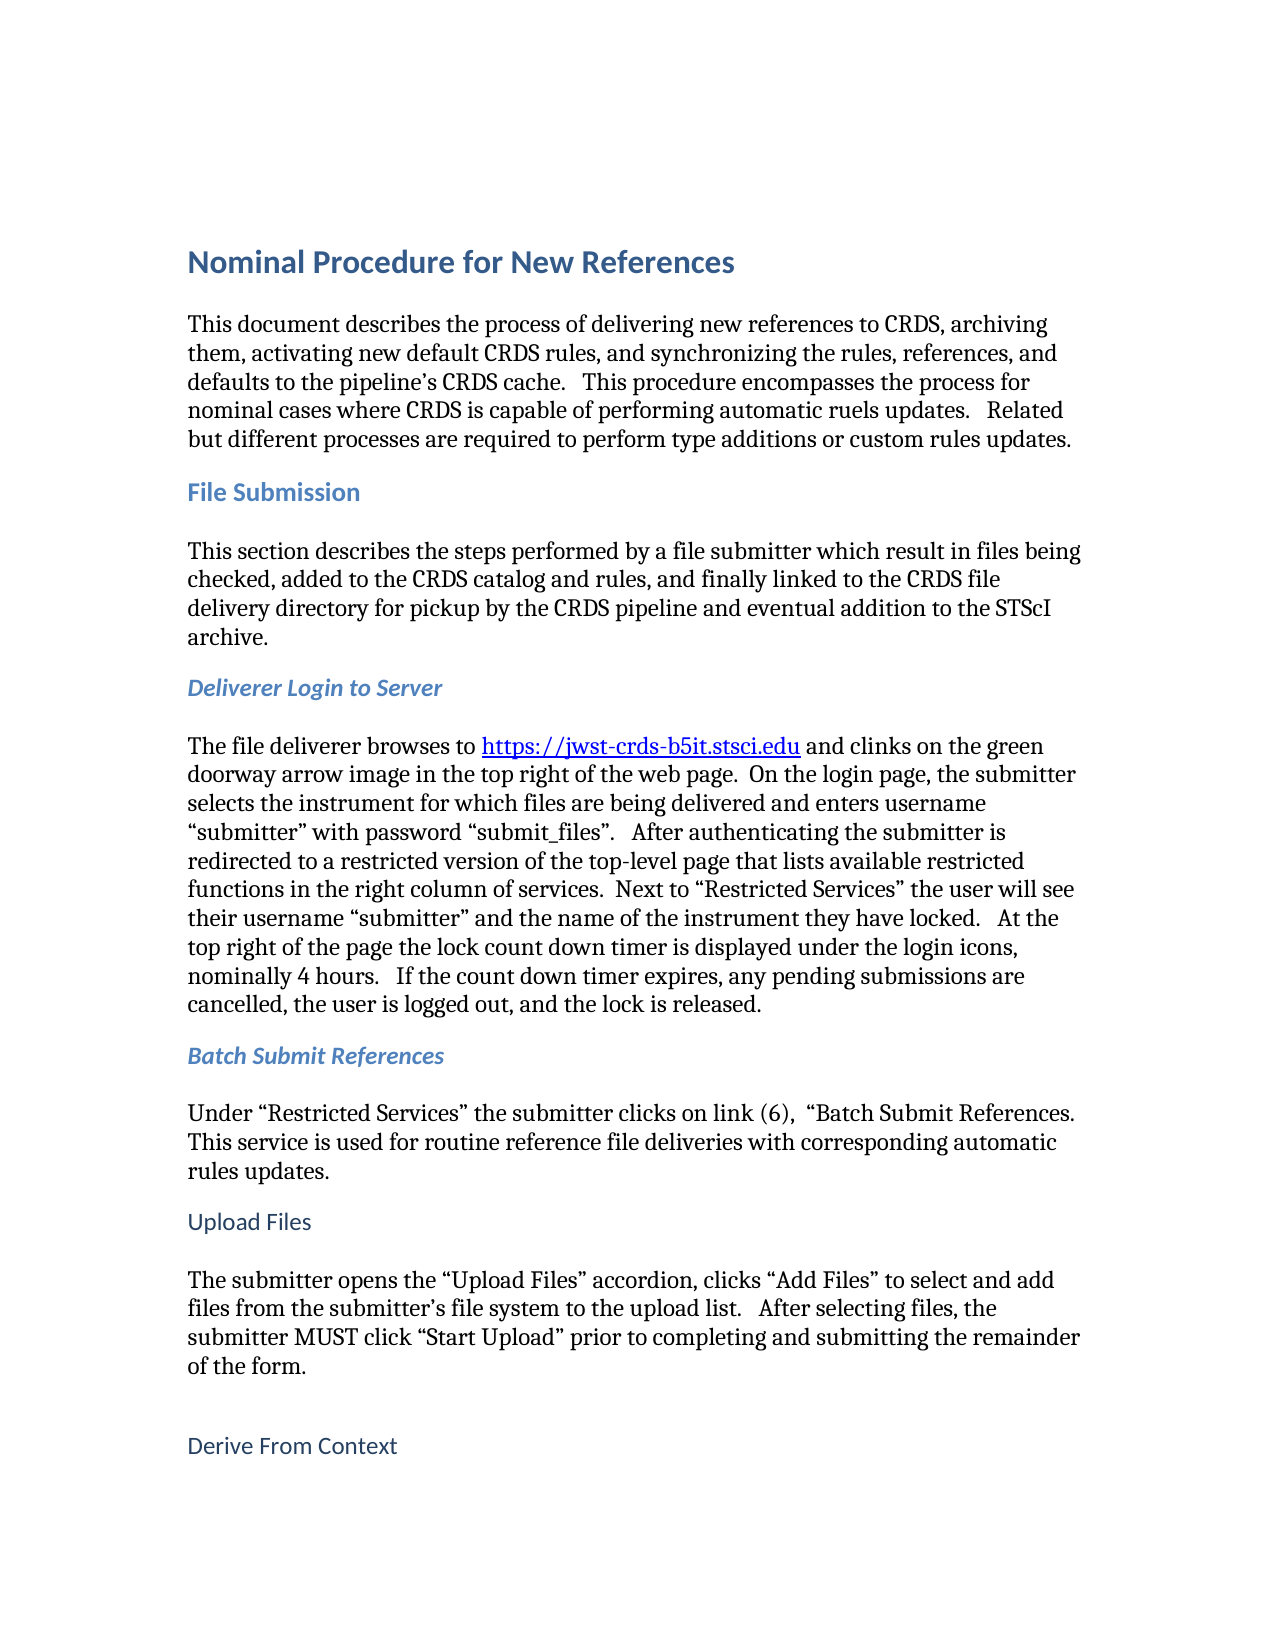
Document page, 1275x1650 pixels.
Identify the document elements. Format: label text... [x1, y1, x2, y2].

text This section describes the steps performed by a file submitter which result in files being checked, added to the CRDS catalog and rules, and finally linked to the CRDS file delivery directory for pickup by the CRDS pipeline and eventual addition to the STScI archive. [187, 537, 1087, 652]
text The file deliverer browses to https://jwst-crds-b5it.stsci.edu and clinks on the green doorway arrow image in the top right of the web page. On the login page, the submitter selects the instrument for which files are being delivered and enters username “submitter” with password “submit_files”. After authenticating the submitter is redirected to a restricted version of the top-level page that lists available restricted functions in the right column of services. Next to “Restricted Services” the user will see their username “submitter” and the name of the instrument they have locked. At the top right of the page the lock count down timer is displayed under the login icons, nominally 4 hours. If the count down timer expires, any pending submissions are cancelled, the user is logged out, and the lock is released. [187, 732, 1087, 1019]
text This document describes the process of delivering new references to CRDS, archiving them, activating new default CRDS rules, and synchronizing the rules, references, and defaults to the pipeline’s CRDS cache. This procedure encompasses the process for nominal cases where CRDS is capable of performing automatic ruels updates. Related but different processes are required to perform type additions or custom rules updates. [187, 310, 1087, 454]
subtitle Upload Files [187, 1206, 1087, 1237]
text The submitter opens the “Upload Files” accordion, clicks “Add Files” to select and add files from the submitter’s file system to the upload list. After selecting files, the submitter MUST click “Start Upload” prior to completing and submitting the remainder of the form. [187, 1266, 1087, 1381]
subtitle Derive From Context [187, 1430, 1087, 1461]
subtitle Batch Submit References [187, 1040, 1087, 1071]
text Under “Restricted Services” the submitter clicks on link (6), “Batch Submit References. This service is used for routine reference file deliveries with corresponding automatic rules updates. [187, 1099, 1087, 1186]
subtitle Deliverer Login to Server [187, 672, 1087, 703]
subtitle File Submission [187, 475, 1087, 508]
subtitle Nominal Procedure for New References [187, 241, 1087, 281]
